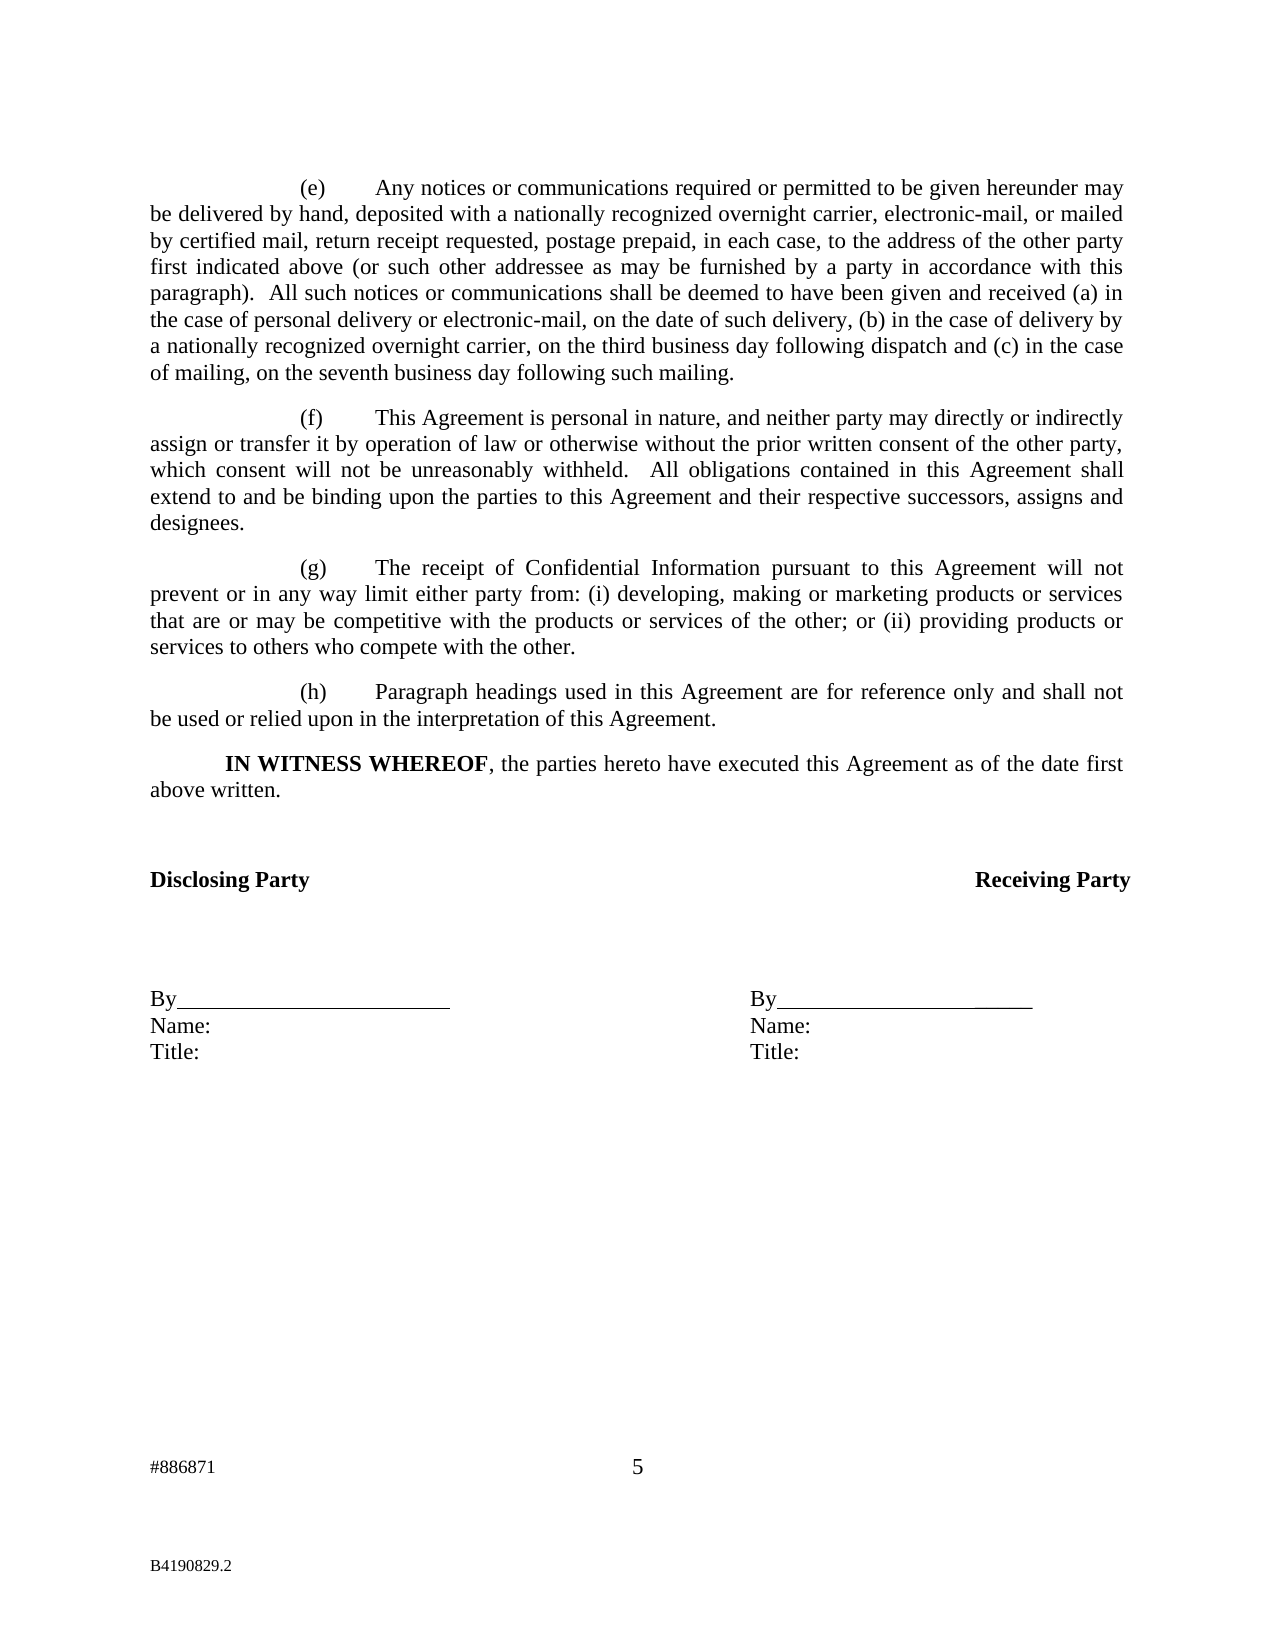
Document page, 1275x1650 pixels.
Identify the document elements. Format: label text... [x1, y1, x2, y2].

text By By _____ [150, 985, 1125, 1012]
text Name: Name: [150, 1012, 1125, 1038]
text (h) Paragraph headings used in this Agreement are for reference only and shall not be used or relied upon in the interpretation of this Agreement. [150, 678, 1125, 731]
text (e) Any notices or communications required or permitted to be given hereunder may be delivered by hand, deposited with a nationally recognized overnight carrier, electronic-mail, or mailed by certified mail, return receipt requested, postage prepaid, in each case, to the address of the other party first indicated above (or such other addressee as may be furnished by a party in accordance with this paragraph). All such notices or communications shall be deemed to have been given and received (a) in the case of personal delivery or electronic-mail, on the date of such delivery, (b) in the case of delivery by a nationally recognized overnight carrier, on the third business day following dispatch and (c) in the case of mailing, on the seventh business day following such mailing. [150, 174, 1125, 385]
text (f) This Agreement is personal in nature, and neither party may directly or indirectly assign or transfer it by operation of law or otherwise without the prior written consent of the other party, which consent will not be unreasonably withheld. All obligations contained in this Agreement shall extend to and be binding upon the parties to this Agreement and their respective successors, assigns and designees. [150, 404, 1125, 535]
text Title: Title: [150, 1038, 1125, 1064]
text (g) The receipt of Confidential Information pursuant to this Agreement will not prevent or in any way limit either party from: (i) developing, making or marketing products or services that are or may be competitive with the products or services of the other; or (ii) providing products or services to others who compete with the other. [150, 554, 1125, 659]
subtitle Disclosing Party Receiving Party [150, 866, 1256, 921]
text IN WITNESS WHEREOF, the parties hereto have executed this Agreement as of the date first above written. [150, 750, 1125, 802]
